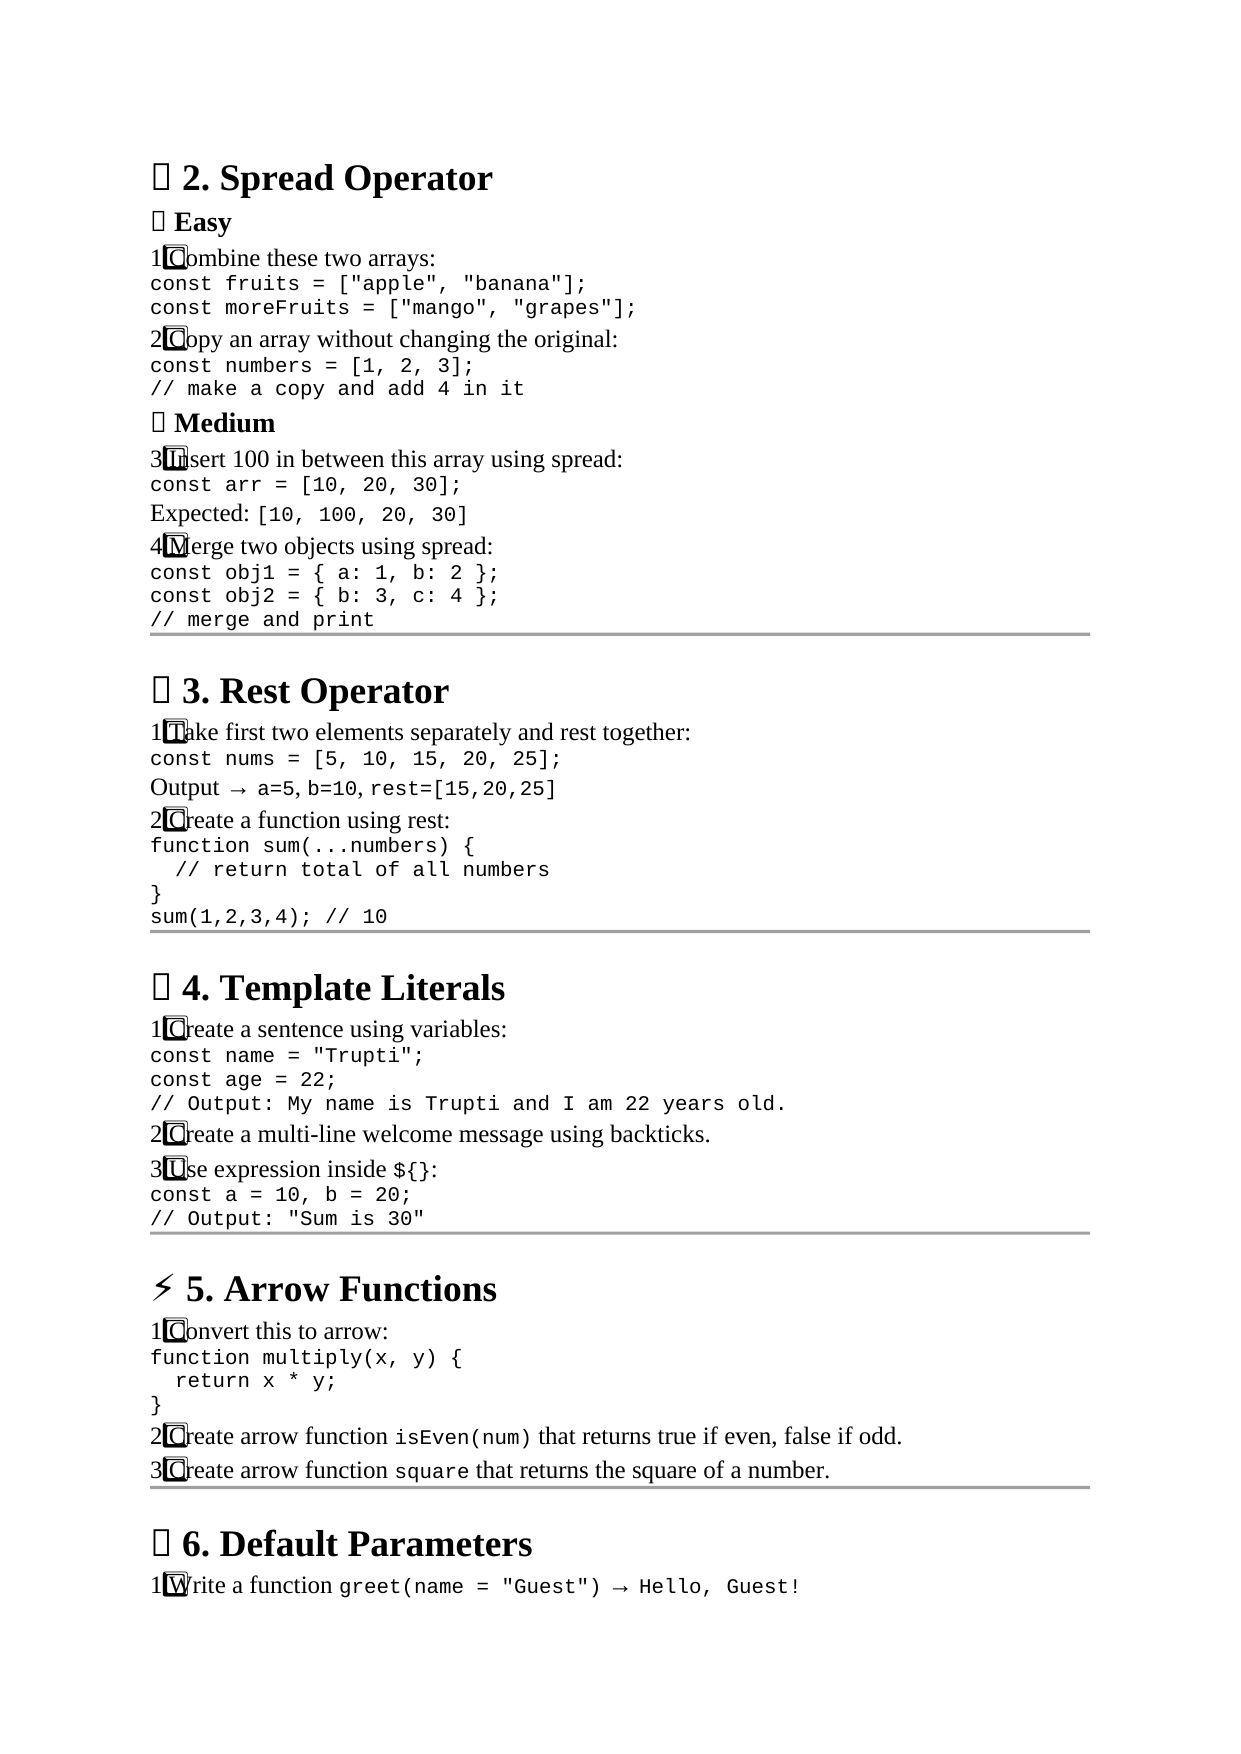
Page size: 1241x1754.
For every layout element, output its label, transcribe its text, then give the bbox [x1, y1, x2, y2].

text const name = "Trupti"; [150, 1045, 1090, 1069]
text 1️⃣ Combine these two arrays: [150, 239, 1090, 273]
text 2️⃣ Create arrow function isEven(num) that returns true if even, false if odd. [150, 1418, 1090, 1452]
text Output → a=5, b=10, rest=[15,20,25] [150, 772, 1090, 801]
text Expected: [10, 100, 20, 30] [150, 498, 1090, 528]
text } [150, 883, 1090, 906]
subtitle 🎒 3. Rest Operator [150, 663, 1090, 714]
text function multiply(x, y) { [150, 1347, 1090, 1371]
text // Output: "Sum is 30" [150, 1208, 1090, 1231]
text const arr = [10, 20, 30]; [150, 474, 1090, 498]
text return x * y; [150, 1371, 1090, 1394]
subtitle ⚡ 5. Arrow Functions [150, 1262, 1090, 1313]
text const moreFruits = ["mango", "grapes"]; [150, 297, 1090, 321]
subtitle 💬 4. Template Literals [150, 960, 1090, 1011]
subtitle 🎁 6. Default Parameters [150, 1516, 1090, 1567]
text 1️⃣ Write a function greet(name = "Guest") → Hello, Guest! [150, 1567, 1090, 1601]
text // make a copy and add 4 in it [150, 378, 1090, 402]
text // return total of all numbers [150, 859, 1090, 883]
text // Output: My name is Trupti and I am 22 years old. [150, 1092, 1090, 1116]
text 2️⃣ Create a function using rest: [150, 801, 1090, 835]
text const nums = [5, 10, 15, 20, 25]; [150, 748, 1090, 772]
text 4️⃣ Merge two objects using spread: [150, 528, 1090, 562]
text const obj2 = { b: 3, c: 4 }; [150, 585, 1090, 609]
text // merge and print [150, 609, 1090, 632]
text const age = 22; [150, 1069, 1090, 1092]
subtitle 🔹 Easy [150, 201, 1090, 239]
text const numbers = [1, 2, 3]; [150, 355, 1090, 378]
text const obj1 = { a: 1, b: 2 }; [150, 562, 1090, 585]
subtitle 🌈 2. Spread Operator [150, 150, 1090, 201]
text 1️⃣ Take first two elements separately and rest together: [150, 714, 1090, 748]
subtitle 🔹 Medium [150, 402, 1090, 440]
text 3️⃣ Create arrow function square that returns the square of a number. [150, 1452, 1090, 1485]
text 1️⃣ Create a sentence using variables: [150, 1011, 1090, 1045]
text 1️⃣ Convert this to arrow: [150, 1313, 1090, 1347]
text const fruits = ["apple", "banana"]; [150, 273, 1090, 297]
text } [150, 1394, 1090, 1418]
text 2️⃣ Copy an array without changing the original: [150, 321, 1090, 355]
text 2️⃣ Create a multi-line welcome message using backticks. [150, 1116, 1090, 1150]
text const a = 10, b = 20; [150, 1184, 1090, 1208]
text function sum(...numbers) { [150, 835, 1090, 859]
text sum(1,2,3,4); // 10 [150, 906, 1090, 929]
text 3️⃣ Insert 100 in between this array using spread: [150, 440, 1090, 474]
text 3️⃣ Use expression inside ${}: [150, 1150, 1090, 1184]
